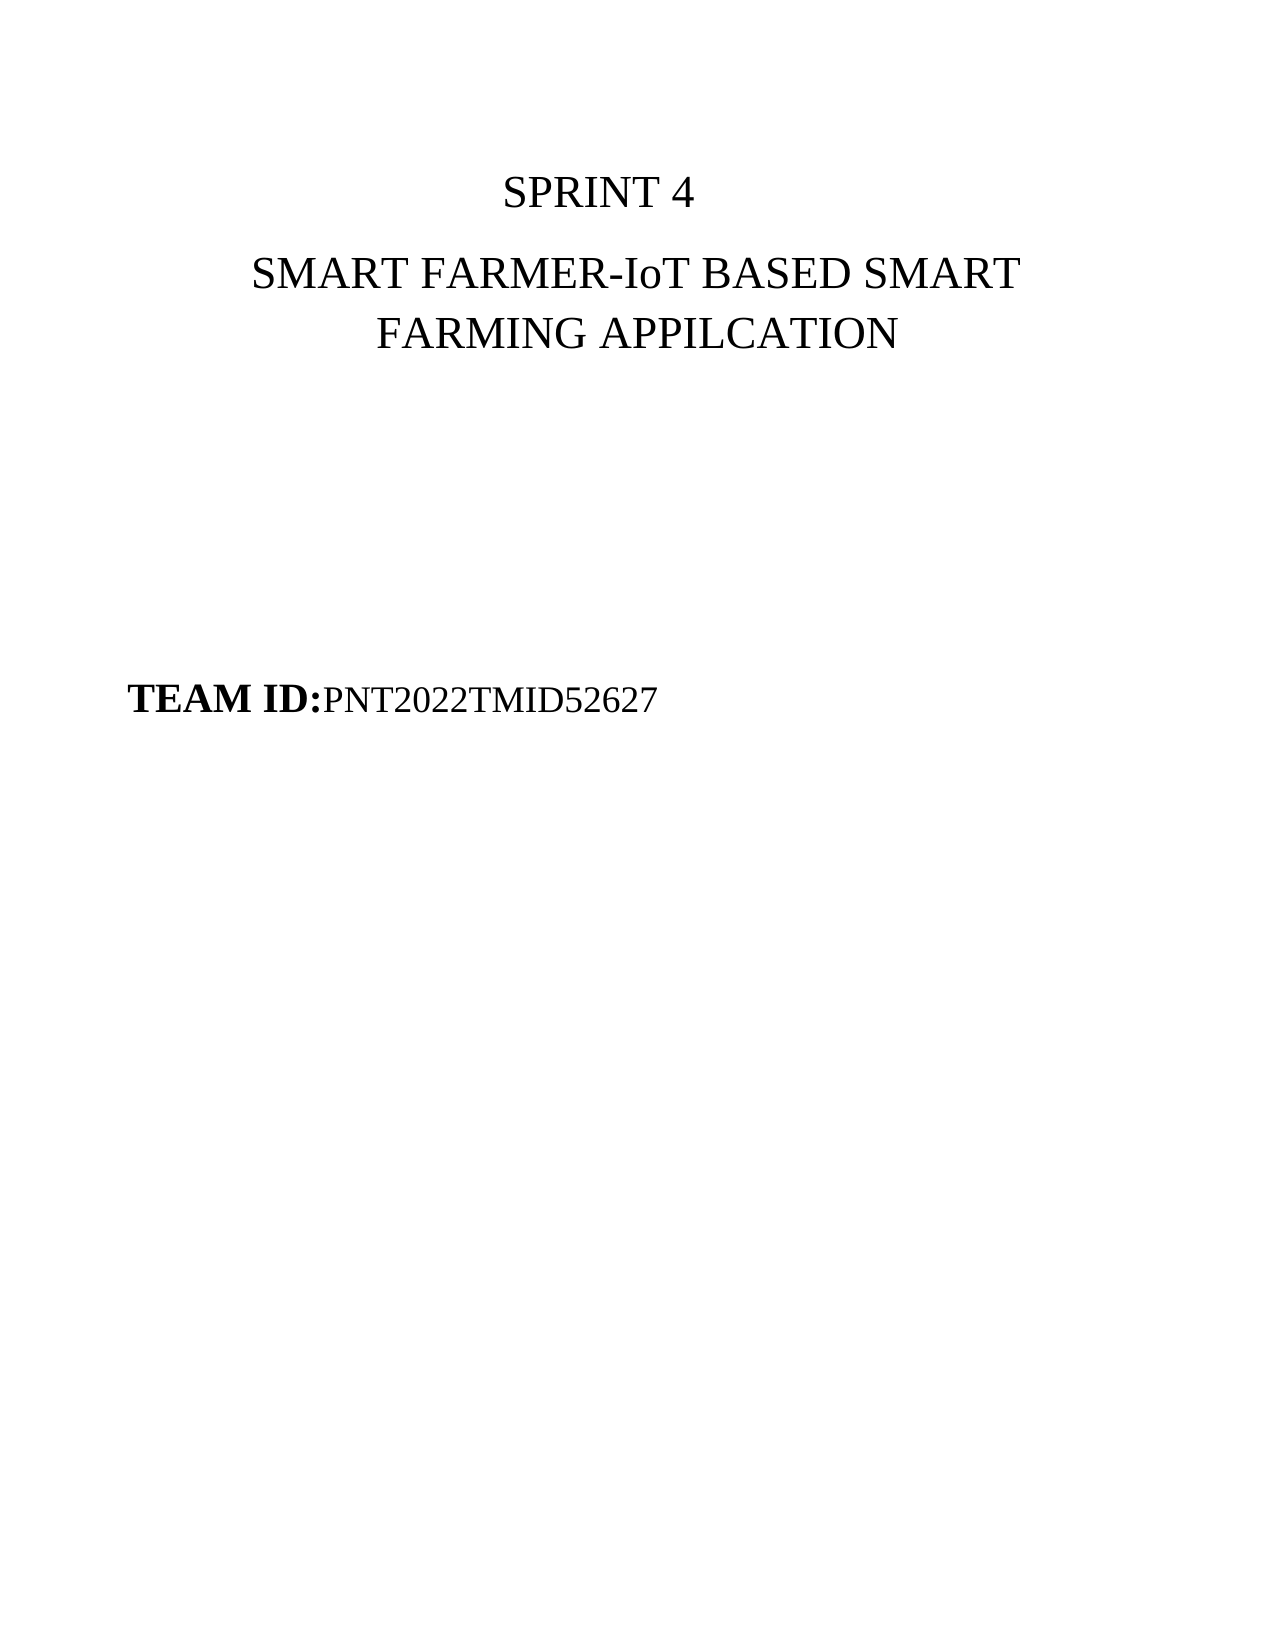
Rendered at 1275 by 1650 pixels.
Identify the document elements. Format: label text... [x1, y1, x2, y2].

title SMART FARMER-IoT BASED SMART FARMING APPILCATION [251, 246, 1023, 358]
title SPRINT 4 [127, 165, 1267, 217]
text TEAM ID:PNT2022TMID52627 [127, 673, 961, 721]
